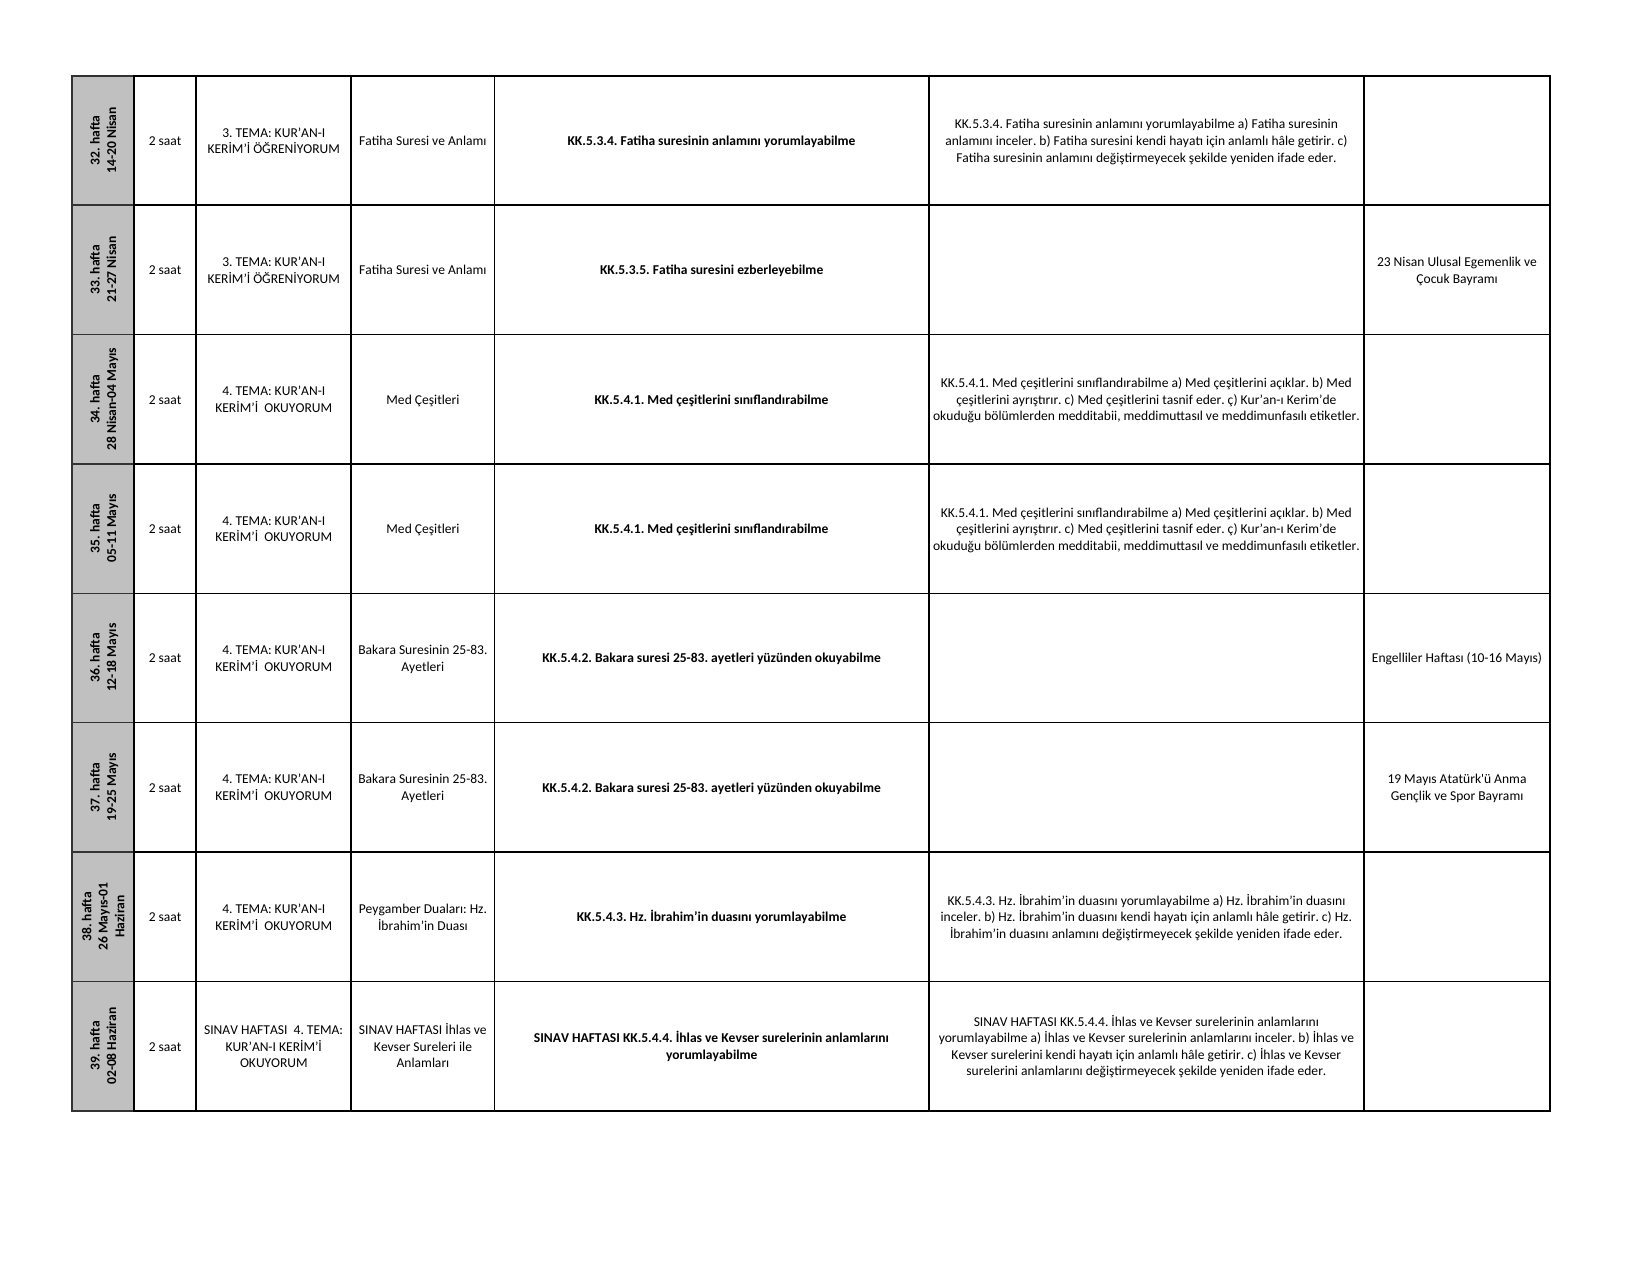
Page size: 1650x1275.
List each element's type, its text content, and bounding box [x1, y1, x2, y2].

table_cell Peygamber Duaları: Hz. İbrahim’in Duası [352, 853, 494, 981]
table_cell Med Çeşitleri [352, 335, 494, 463]
table_cell [1365, 335, 1549, 463]
table_cell 2 saat [135, 723, 195, 851]
table_cell Bakara Suresinin 25-83. Ayetleri [352, 594, 494, 722]
table_cell KK.5.3.4. Fatiha suresinin anlamını yorumlayabilme [495, 77, 928, 204]
table_cell [1365, 853, 1549, 981]
table_cell Fatiha Suresi ve Anlamı [352, 206, 494, 334]
table_cell 32. hafta 14-20 Nisan [73, 77, 133, 204]
table_cell 23 Nisan Ulusal Egemenlik ve Çocuk Bayramı [1365, 206, 1549, 334]
table_cell KK.5.4.1. Med çeşitlerini sınıflandırabilme [495, 335, 928, 463]
table_cell 39. hafta 02-08 Haziran [73, 982, 133, 1110]
table_cell SINAV HAFTASI 4. TEMA: KUR’AN-I KERİM’İ OKUYORUM [197, 982, 350, 1110]
table_cell SINAV HAFTASI KK.5.4.4. İhlas ve Kevser surelerinin anlamlarını yorumlayabilme [495, 982, 928, 1110]
table_cell 2 saat [135, 77, 195, 204]
table_cell 4. TEMA: KUR’AN-I KERİM’İ OKUYORUM [197, 465, 350, 592]
table_cell 33. hafta 21-27 Nisan [73, 206, 133, 334]
table_cell SINAV HAFTASI KK.5.4.4. İhlas ve Kevser surelerinin anlamlarını yorumlayabilme a) İhlas ve Kevser surelerinin anlamlarını inceler. b) İhlas ve Kevser surelerini kendi hayatı için anlamlı hâle getirir. c) İhlas ve Kevser surelerini anlamlarını değiştirmeyecek şekilde yeniden ifade eder. [930, 982, 1363, 1110]
table_cell 36. hafta 12-18 Mayıs [73, 594, 133, 722]
table_cell [1365, 77, 1549, 204]
table_cell 2 saat [135, 465, 195, 592]
table_cell [1365, 465, 1549, 592]
table_cell 2 saat [135, 206, 195, 334]
table_cell 2 saat [135, 594, 195, 722]
table_cell 4. TEMA: KUR’AN-I KERİM’İ OKUYORUM [197, 594, 350, 722]
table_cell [197, 77, 350, 204]
table_cell 19 Mayıs Atatürk'ü Anma Gençlik ve Spor Bayramı [1365, 723, 1549, 851]
table_cell 34. hafta 28 Nisan-04 Mayıs [73, 335, 133, 463]
table_cell 35. hafta 05-11 Mayıs [73, 465, 133, 592]
table_cell Fatiha Suresi ve Anlamı [352, 77, 494, 204]
table_cell 4. TEMA: KUR’AN-I KERİM’İ OKUYORUM [197, 723, 350, 851]
table_cell KK.5.4.1. Med çeşitlerini sınıflandırabilme a) Med çeşitlerini açıklar. b) Med çeşitlerini ayrıştırır. c) Med çeşitlerini tasnif eder. ç) Kur’an-ı Kerim’de okuduğu bölümlerden medditabii, meddimuttasıl ve meddimunfasılı etiketler. [930, 335, 1363, 463]
table_cell KK.5.4.3. Hz. İbrahim’in duasını yorumlayabilme a) Hz. İbrahim’in duasını inceler. b) Hz. İbrahim’in duasını kendi hayatı için anlamlı hâle getirir. c) Hz. İbrahim’in duasını anlamını değiştirmeyecek şekilde yeniden ifade eder. [930, 853, 1363, 981]
table_cell 2 saat [135, 982, 195, 1110]
table_cell Bakara Suresinin 25-83. Ayetleri [352, 723, 494, 851]
table_cell Engelliler Haftası (10-16 Mayıs) [1365, 594, 1549, 722]
table_cell 2 saat [135, 853, 195, 981]
table_cell 3. TEMA: KUR’AN-I KERİM’İ ÖĞRENİYORUM [197, 206, 350, 334]
table_cell KK.5.4.2. Bakara suresi 25-83. ayetleri yüzünden okuyabilme [495, 594, 928, 722]
table_cell [930, 594, 1363, 722]
table_cell Med Çeşitleri [352, 465, 494, 592]
table_cell 38. hafta 26 Mayıs-01 Haziran [73, 853, 133, 981]
table_cell [1365, 982, 1549, 1110]
table_cell KK.5.4.3. Hz. İbrahim’in duasını yorumlayabilme [495, 853, 928, 981]
table_cell KK.5.3.5. Fatiha suresini ezberleyebilme [495, 206, 928, 334]
table_cell KK.5.4.2. Bakara suresi 25-83. ayetleri yüzünden okuyabilme [495, 723, 928, 851]
table_cell SINAV HAFTASI İhlas ve Kevser Sureleri ile Anlamları [352, 982, 494, 1110]
table_cell 37. hafta 19-25 Mayıs [73, 723, 133, 851]
table_cell [930, 206, 1363, 334]
table_cell 4. TEMA: KUR’AN-I KERİM’İ OKUYORUM [197, 853, 350, 981]
table_cell KK.5.4.1. Med çeşitlerini sınıflandırabilme a) Med çeşitlerini açıklar. b) Med çeşitlerini ayrıştırır. c) Med çeşitlerini tasnif eder. ç) Kur’an-ı Kerim’de okuduğu bölümlerden medditabii, meddimuttasıl ve meddimunfasılı etiketler. [930, 465, 1363, 592]
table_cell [930, 77, 1363, 204]
table_cell [930, 723, 1363, 851]
table_cell 4. TEMA: KUR’AN-I KERİM’İ OKUYORUM [197, 335, 350, 463]
table_cell 2 saat [135, 335, 195, 463]
table_cell KK.5.4.1. Med çeşitlerini sınıflandırabilme [495, 465, 928, 592]
